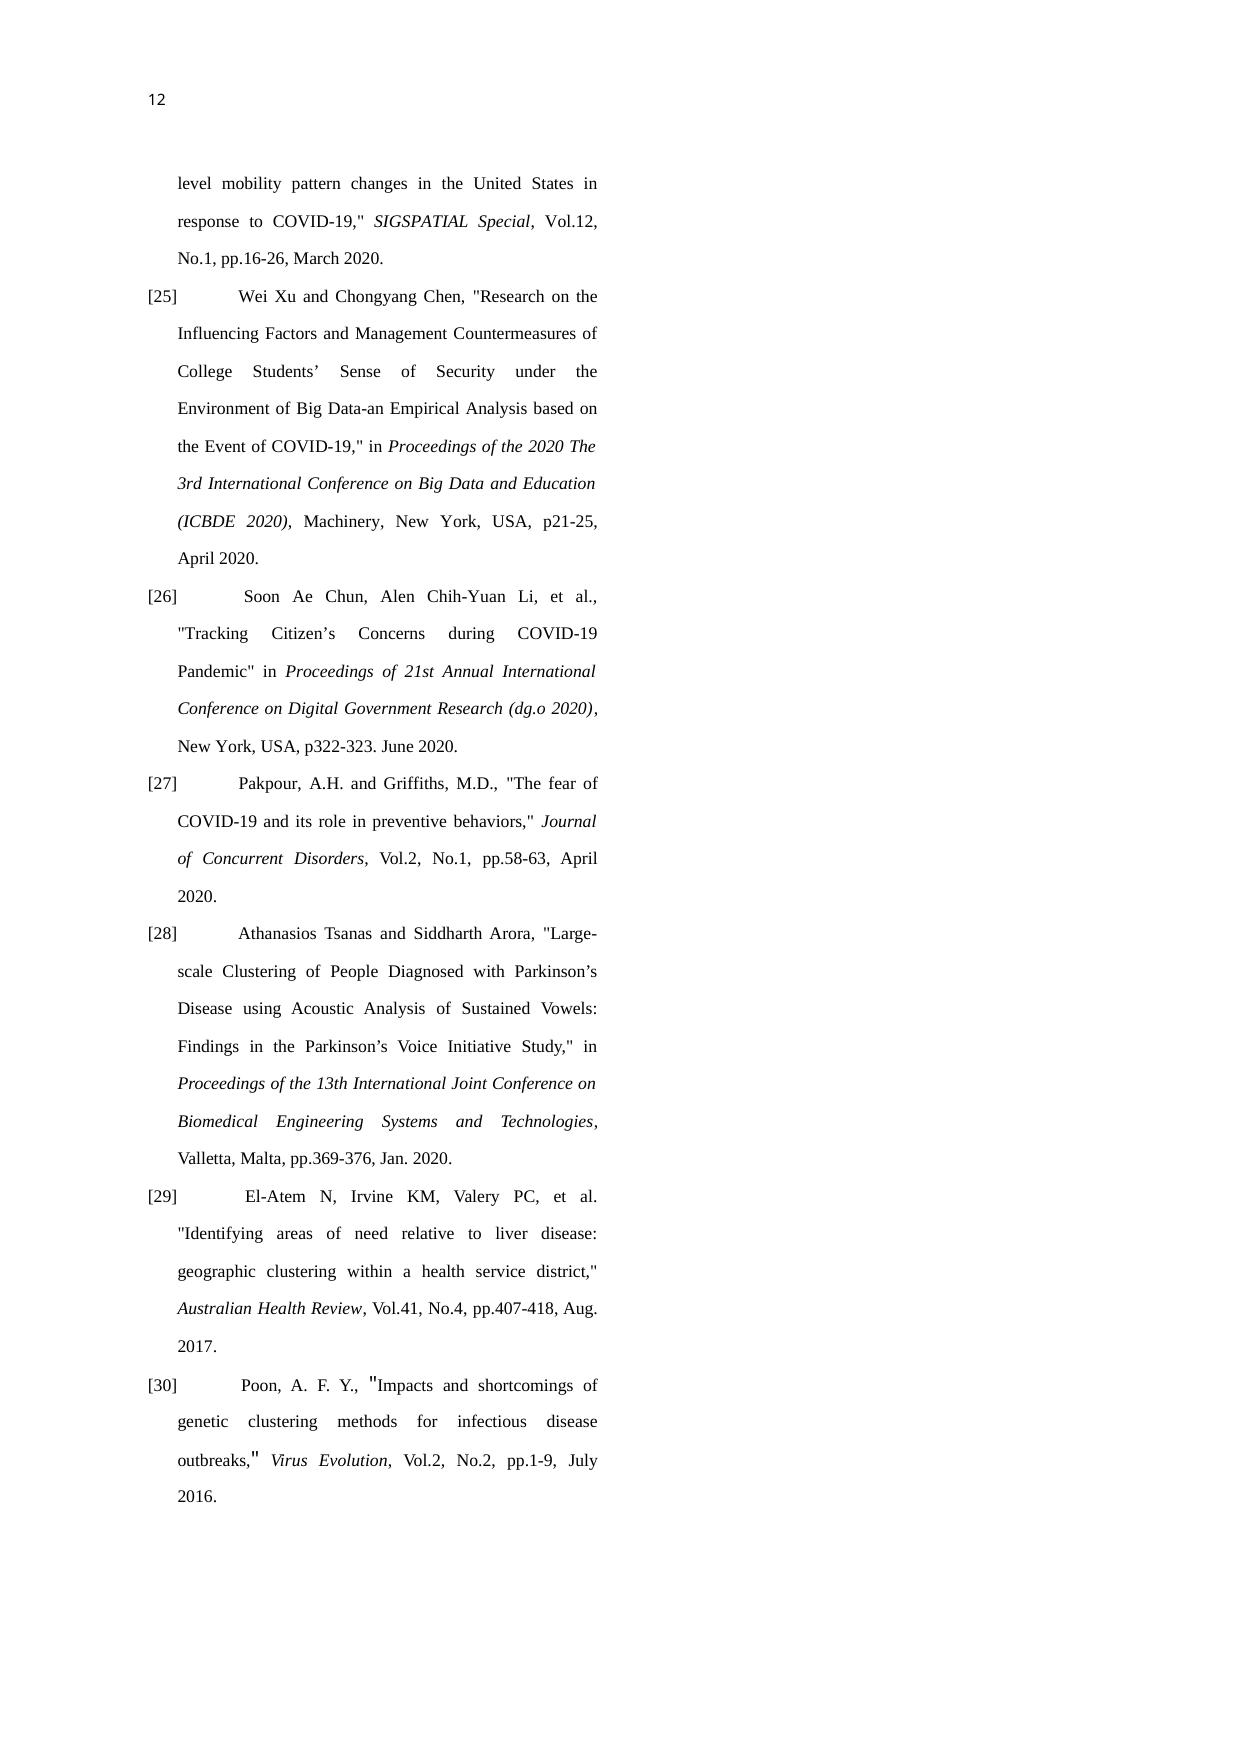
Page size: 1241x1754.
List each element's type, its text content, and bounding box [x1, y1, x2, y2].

list Wei Xu and Chongyang Chen, "Research on the Influencing Factors and Management Countermeasures of College Students’ Sense of Security under the Environment of Big Data-an Empirical Analysis based on the Event of COVID-19," in Proceedings of the 2020 The 3rd International Conference on Big Data and Education (ICBDE 2020), Machinery, New York, USA, p21-25, April 2020. [148, 277, 598, 577]
list Pakpour, A.H. and Griffiths, M.D., "The fear of COVID-19 and its role in preventive behaviors," Journal of Concurrent Disorders, Vol.2, No.1, pp.58-63, April 2020. [148, 764, 598, 914]
list El-Atem N, Irvine KM, Valery PC, et al. "Identifying areas of need relative to liver disease: geographic clustering within a health service district," Australian Health Review, Vol.41, No.4, pp.407-418, Aug. 2017. [148, 1177, 598, 1364]
list Soon Ae Chun, Alen Chih-Yuan Li, et al., "Tracking Citizen’s Concerns during COVID-19 Pandemic" in Proceedings of 21st Annual International Conference on Digital Government Research (dg.o 2020), New York, USA, p322-323. June 2020. [148, 577, 598, 764]
list Poon, A. F. Y., "Impacts and shortcomings of genetic clustering methods for infectious disease outbreaks," Virus Evolution, Vol.2, No.2, pp.1-9, July 2016. [148, 1364, 598, 1514]
list Athanasios Tsanas and Siddharth Arora, "Large-scale Clustering of People Diagnosed with Parkinson’s Disease using Acoustic Analysis of Sustained Vowels: Findings in the Parkinson’s Voice Initiative Study," in Proceedings of the 13th International Joint Conference on Biomedical Engineering Systems and Technologies, Valletta, Malta, pp.369-376, Jan. 2020. [148, 914, 598, 1177]
